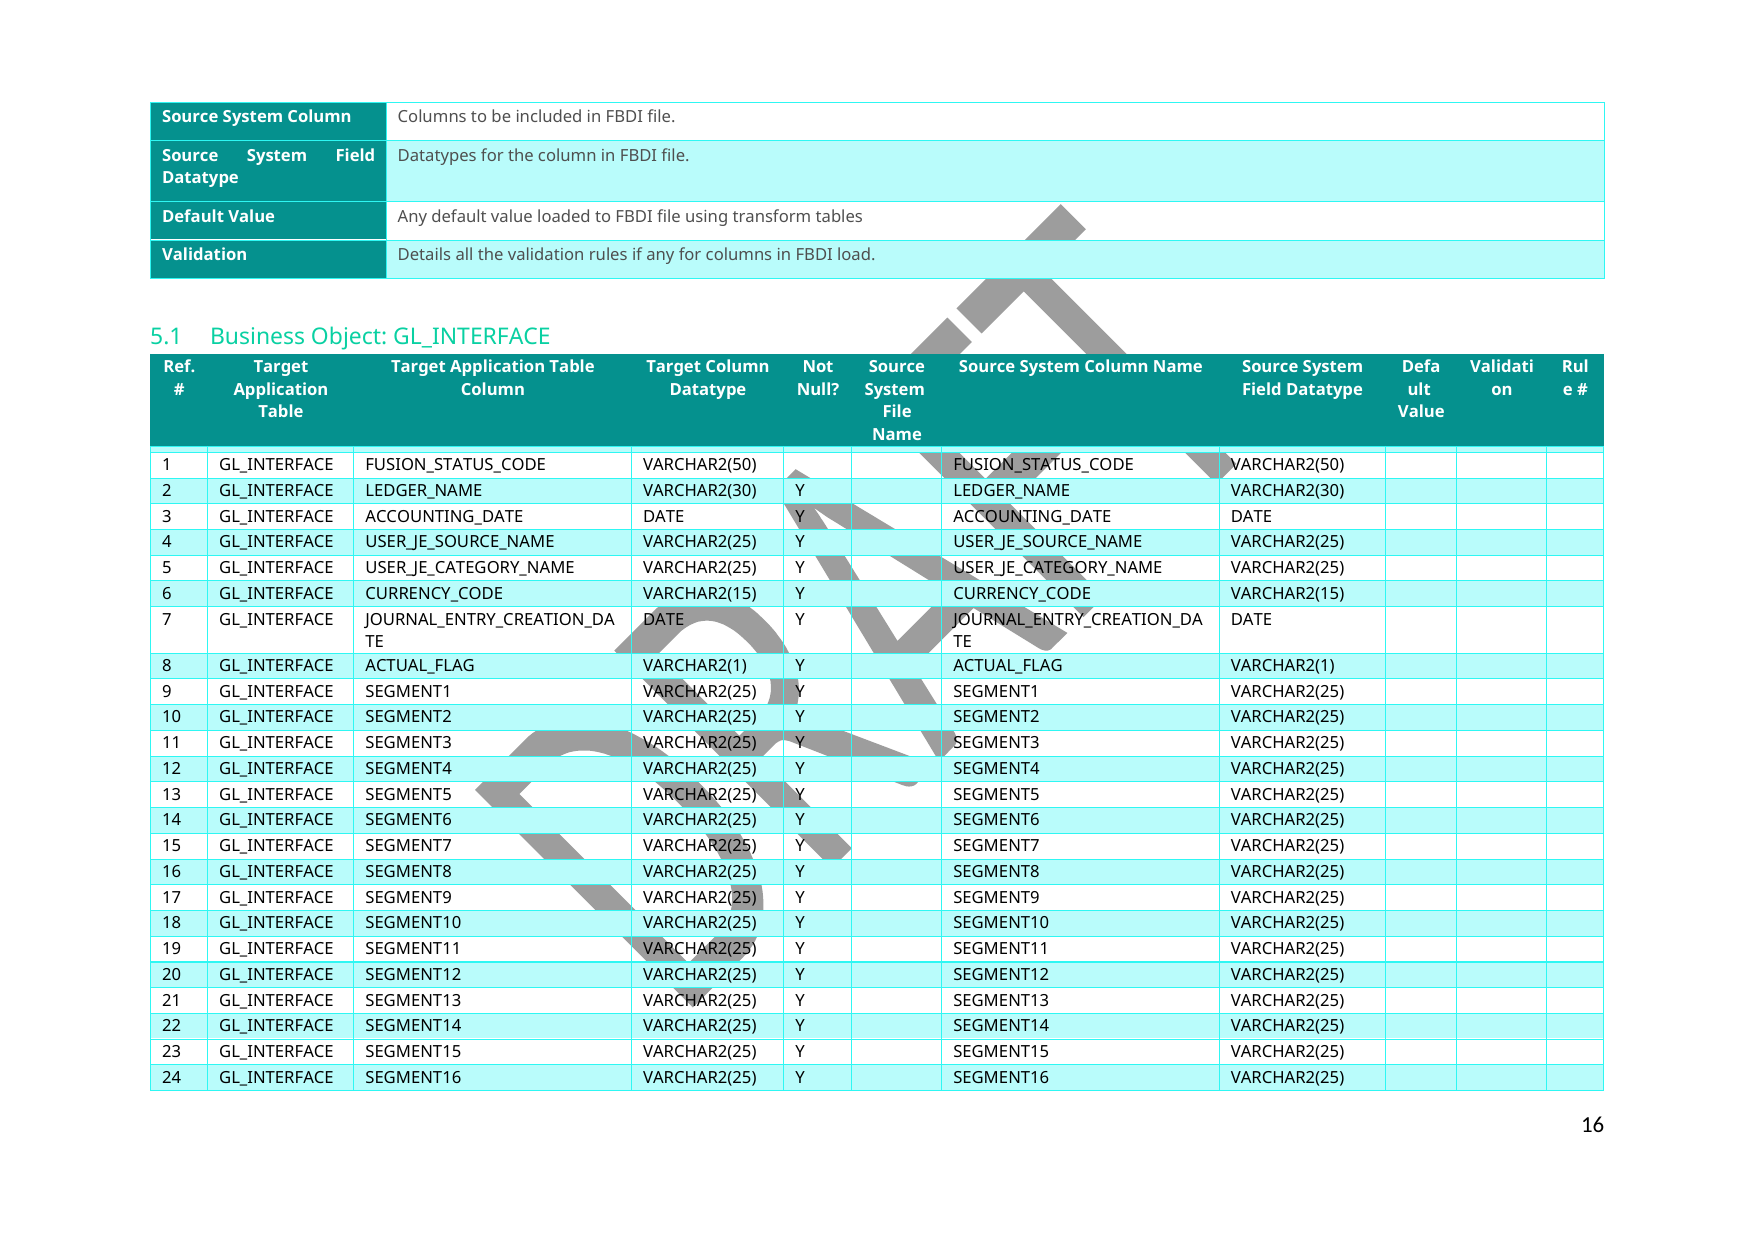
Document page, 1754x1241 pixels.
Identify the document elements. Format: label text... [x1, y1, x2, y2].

table_cell SEGMENT4 [942, 757, 1219, 781]
table_cell [1386, 1014, 1456, 1038]
table_cell SEGMENT13 [354, 988, 631, 1013]
table_cell SEGMENT16 [942, 1065, 1219, 1090]
table_cell [1457, 988, 1546, 1013]
table_cell Y [784, 504, 851, 529]
table_cell [1386, 860, 1456, 884]
table_cell VARCHAR2(25) [632, 679, 783, 704]
table_cell 9 [151, 679, 207, 704]
table_cell Any default value loaded to FBDI file using transform tables [387, 202, 1604, 239]
table_cell GL_INTERFACE [208, 963, 353, 987]
table_cell [852, 556, 941, 580]
table_cell Y [784, 581, 851, 606]
table_cell SEGMENT5 [354, 782, 631, 807]
table_cell [1547, 479, 1603, 503]
table_cell VARCHAR2(25) [1220, 834, 1385, 858]
table_cell GL_INTERFACE [208, 808, 353, 833]
table_cell VARCHAR2(25) [1220, 556, 1385, 580]
table_cell Validation [151, 241, 386, 278]
table_cell 20 [151, 963, 207, 987]
table_cell SEGMENT7 [354, 834, 631, 858]
table_cell Y [784, 834, 851, 858]
table_cell Y [784, 808, 851, 833]
table_cell VARCHAR2(25) [632, 782, 783, 807]
table_cell 11 [151, 731, 207, 756]
table_cell [1457, 1014, 1546, 1038]
table_cell [1457, 504, 1546, 529]
table_cell GL_INTERFACE [208, 782, 353, 807]
table_cell [1386, 1040, 1456, 1064]
table_cell [1547, 937, 1603, 961]
table_cell SEGMENT5 [942, 782, 1219, 807]
table_cell GL_INTERFACE [208, 911, 353, 936]
table_cell GL_INTERFACE [208, 530, 353, 555]
table_cell VARCHAR2(25) [1220, 963, 1385, 987]
table_cell [852, 885, 941, 910]
table_cell [1547, 581, 1603, 606]
table_cell SEGMENT12 [942, 963, 1219, 987]
table_cell Y [784, 782, 851, 807]
table_cell [852, 731, 941, 756]
table_cell SEGMENT10 [942, 911, 1219, 936]
table_cell [852, 782, 941, 807]
table_cell [1547, 1040, 1603, 1064]
table_cell [1457, 885, 1546, 910]
table_cell [942, 447, 1219, 452]
table_cell SEGMENT2 [942, 705, 1219, 730]
table_cell [852, 530, 941, 555]
table_cell VARCHAR2(25) [632, 911, 783, 936]
table_cell Y [784, 705, 851, 730]
table_cell [852, 911, 941, 936]
table_cell DATE [632, 607, 783, 653]
table_cell GL_INTERFACE [208, 1065, 353, 1090]
table_cell Y [784, 1040, 851, 1064]
table_cell VARCHAR2(15) [632, 581, 783, 606]
table_cell VARCHAR2(25) [632, 705, 783, 730]
table_cell [1457, 679, 1546, 704]
table_cell [852, 757, 941, 781]
table_cell GL_INTERFACE [208, 581, 353, 606]
table_cell [1547, 988, 1603, 1013]
table_cell [1457, 731, 1546, 756]
table_cell VARCHAR2(25) [1220, 860, 1385, 884]
table_cell VARCHAR2(50) [632, 453, 783, 477]
table_cell VARCHAR2(15) [1220, 581, 1385, 606]
table_cell [1457, 808, 1546, 833]
table_cell [852, 654, 941, 678]
table_cell [852, 679, 941, 704]
table_cell VARCHAR2(25) [632, 556, 783, 580]
table_cell [1547, 556, 1603, 580]
subtitle Business Object: GL_INTERFACE [150, 320, 1604, 351]
table_cell GL_INTERFACE [208, 937, 353, 961]
table_cell GL_INTERFACE [208, 731, 353, 756]
table_cell [1386, 530, 1456, 555]
table_cell DATE [1220, 504, 1385, 529]
table_cell [1547, 757, 1603, 781]
table_cell GL_INTERFACE [208, 1040, 353, 1064]
table_header Validation [1457, 355, 1546, 446]
table_cell ACCOUNTING_DATE [354, 504, 631, 529]
table_cell Y [784, 679, 851, 704]
table_cell VARCHAR2(30) [632, 479, 783, 503]
table_cell 13 [151, 782, 207, 807]
table_cell GL_INTERFACE [208, 988, 353, 1013]
table_header Target Application Table [208, 355, 353, 446]
table_cell USER_JE_SOURCE_NAME [354, 530, 631, 555]
table_cell SEGMENT2 [354, 705, 631, 730]
table_cell [1457, 757, 1546, 781]
table_cell [1386, 757, 1456, 781]
table_cell [852, 581, 941, 606]
table_cell VARCHAR2(25) [632, 834, 783, 858]
table_cell 18 [151, 911, 207, 936]
table_cell VARCHAR2(25) [632, 937, 783, 961]
table_cell VARCHAR2(25) [1220, 705, 1385, 730]
table_cell [852, 860, 941, 884]
table_cell GL_INTERFACE [208, 654, 353, 678]
table_cell 21 [151, 988, 207, 1013]
table_cell JOURNAL_ENTRY_CREATION_DATE [354, 607, 631, 653]
table_cell 5 [151, 556, 207, 580]
table_cell [1547, 834, 1603, 858]
table_cell GL_INTERFACE [208, 556, 353, 580]
table_cell GL_INTERFACE [208, 860, 353, 884]
table_cell CURRENCY_CODE [354, 581, 631, 606]
table_cell VARCHAR2(25) [632, 808, 783, 833]
table_cell Source System Column [151, 103, 386, 140]
table_cell SEGMENT6 [354, 808, 631, 833]
table_cell SEGMENT16 [354, 1065, 631, 1090]
table_cell Y [784, 1014, 851, 1038]
table_cell [1386, 705, 1456, 730]
table_cell [852, 705, 941, 730]
table_cell [1547, 447, 1603, 452]
table_cell [1457, 654, 1546, 678]
table_cell [1386, 885, 1456, 910]
table_cell 7 [151, 607, 207, 653]
table_cell 16 [151, 860, 207, 884]
table_cell FUSION_STATUS_CODE [942, 453, 1219, 477]
table_cell SEGMENT3 [354, 731, 631, 756]
table_cell [1386, 834, 1456, 858]
table_cell [1547, 1014, 1603, 1038]
table_cell [1547, 504, 1603, 529]
table_cell FUSION_STATUS_CODE [354, 453, 631, 477]
table_cell 17 [151, 885, 207, 910]
table_cell [852, 504, 941, 529]
table_cell [151, 447, 207, 452]
table_cell VARCHAR2(25) [1220, 1065, 1385, 1090]
table_cell [852, 963, 941, 987]
table_cell 22 [151, 1014, 207, 1038]
table_header Default Value [1386, 355, 1456, 446]
table_cell [1386, 607, 1456, 653]
table_cell GL_INTERFACE [208, 757, 353, 781]
table_cell [1457, 581, 1546, 606]
table_header Target Application Table Column [354, 355, 631, 446]
table_cell [1457, 782, 1546, 807]
table_cell SEGMENT14 [354, 1014, 631, 1038]
table_cell [1457, 453, 1546, 477]
table_cell 8 [151, 654, 207, 678]
table_cell SEGMENT6 [942, 808, 1219, 833]
table_cell [1547, 453, 1603, 477]
table_cell [784, 447, 851, 452]
table_cell [1547, 679, 1603, 704]
table_cell VARCHAR2(25) [1220, 911, 1385, 936]
table_cell SEGMENT10 [354, 911, 631, 936]
table_cell [1457, 860, 1546, 884]
table_cell VARCHAR2(25) [1220, 808, 1385, 833]
table_cell [1386, 782, 1456, 807]
table_cell [1386, 808, 1456, 833]
table_cell Y [784, 757, 851, 781]
table_header Not Null? [784, 355, 851, 446]
table_cell VARCHAR2(25) [632, 731, 783, 756]
table_cell Y [784, 654, 851, 678]
table_cell VARCHAR2(25) [632, 1040, 783, 1064]
table_cell [852, 1065, 941, 1090]
table_cell Details all the validation rules if any for columns in FBDI load. [387, 241, 1604, 278]
table_cell Y [784, 885, 851, 910]
table_cell DATE [1220, 607, 1385, 653]
table_cell [1220, 447, 1385, 452]
table_cell [1547, 654, 1603, 678]
table_cell LEDGER_NAME [354, 479, 631, 503]
table_cell Y [784, 530, 851, 555]
table_cell Y [784, 1065, 851, 1090]
table_cell SEGMENT13 [942, 988, 1219, 1013]
table_cell Y [784, 607, 851, 653]
table_cell USER_JE_CATEGORY_NAME [354, 556, 631, 580]
table_cell SEGMENT7 [942, 834, 1219, 858]
table_cell [1547, 705, 1603, 730]
table_cell VARCHAR2(25) [632, 530, 783, 555]
table_cell [1386, 453, 1456, 477]
table_cell [1457, 479, 1546, 503]
table_cell [1457, 556, 1546, 580]
table_cell 1 [151, 453, 207, 477]
table_cell VARCHAR2(25) [1220, 679, 1385, 704]
table_cell VARCHAR2(25) [632, 1014, 783, 1038]
table_cell [1386, 1065, 1456, 1090]
table_cell [852, 1040, 941, 1064]
table_cell [852, 607, 941, 653]
table_cell [1547, 911, 1603, 936]
table_cell [1547, 860, 1603, 884]
table_cell [1457, 607, 1546, 653]
table_cell CURRENCY_CODE [942, 581, 1219, 606]
table_cell [852, 447, 941, 452]
table_cell [1386, 988, 1456, 1013]
table_cell GL_INTERFACE [208, 1014, 353, 1038]
table_header Source System Field Datatype [1220, 355, 1385, 446]
table_cell [1386, 679, 1456, 704]
table_cell VARCHAR2(25) [1220, 988, 1385, 1013]
table_cell SEGMENT8 [942, 860, 1219, 884]
table_cell [1547, 782, 1603, 807]
table_cell Y [784, 731, 851, 756]
table_header Target Column Datatype [632, 355, 783, 446]
table_cell 4 [151, 530, 207, 555]
table_cell [1547, 808, 1603, 833]
table_cell ACTUAL_FLAG [942, 654, 1219, 678]
table_cell [1547, 885, 1603, 910]
table_cell [1457, 963, 1546, 987]
table_cell [1386, 654, 1456, 678]
table_cell Default Value [151, 202, 386, 239]
table_cell VARCHAR2(25) [632, 963, 783, 987]
table_cell Y [784, 937, 851, 961]
table_cell Y [784, 479, 851, 503]
table_header Source System Column Name [942, 355, 1219, 446]
table_cell [852, 1014, 941, 1038]
table_cell VARCHAR2(50) [1220, 453, 1385, 477]
table_cell VARCHAR2(25) [1220, 1040, 1385, 1064]
table_cell SEGMENT4 [354, 757, 631, 781]
table_cell [1547, 963, 1603, 987]
table_cell [1457, 447, 1546, 452]
table_cell GL_INTERFACE [208, 834, 353, 858]
table_cell 3 [151, 504, 207, 529]
table_cell SEGMENT8 [354, 860, 631, 884]
table_cell 19 [151, 937, 207, 961]
table_cell [1386, 937, 1456, 961]
table_cell SEGMENT15 [942, 1040, 1219, 1064]
table_cell USER_JE_SOURCE_NAME [942, 530, 1219, 555]
table_cell VARCHAR2(25) [1220, 782, 1385, 807]
table_cell 14 [151, 808, 207, 833]
table_cell VARCHAR2(25) [1220, 937, 1385, 961]
table_cell ACCOUNTING_DATE [942, 504, 1219, 529]
table_cell Datatypes for the column in FBDI file. [387, 141, 1604, 201]
table_cell VARCHAR2(25) [1220, 731, 1385, 756]
table_cell [1457, 834, 1546, 858]
table_cell [1547, 607, 1603, 653]
table_cell [852, 834, 941, 858]
table_cell SEGMENT3 [942, 731, 1219, 756]
table_cell [1457, 911, 1546, 936]
table_cell SEGMENT11 [354, 937, 631, 961]
table_cell [1386, 447, 1456, 452]
table_cell VARCHAR2(25) [632, 860, 783, 884]
table_cell VARCHAR2(25) [1220, 1014, 1385, 1038]
table_cell 12 [151, 757, 207, 781]
table_header Rule # [1547, 355, 1603, 446]
table_cell SEGMENT11 [942, 937, 1219, 961]
table_cell 2 [151, 479, 207, 503]
table_cell SEGMENT14 [942, 1014, 1219, 1038]
table_cell VARCHAR2(30) [1220, 479, 1385, 503]
table_cell SEGMENT9 [942, 885, 1219, 910]
table_cell [852, 988, 941, 1013]
table_cell SEGMENT9 [354, 885, 631, 910]
table_cell GL_INTERFACE [208, 705, 353, 730]
table_cell [1457, 1040, 1546, 1064]
table_cell 23 [151, 1040, 207, 1064]
table_cell VARCHAR2(25) [1220, 530, 1385, 555]
table_cell Y [784, 556, 851, 580]
table_cell VARCHAR2(25) [1220, 757, 1385, 781]
table_cell VARCHAR2(25) [632, 988, 783, 1013]
table_cell JOURNAL_ENTRY_CREATION_DATE [942, 607, 1219, 653]
table_cell Source System Field Datatype [151, 141, 386, 201]
table_cell LEDGER_NAME [942, 479, 1219, 503]
table_cell [852, 479, 941, 503]
table_cell GL_INTERFACE [208, 479, 353, 503]
table_cell Y [784, 988, 851, 1013]
table_cell VARCHAR2(25) [632, 885, 783, 910]
table_cell [632, 447, 783, 452]
table_cell [852, 808, 941, 833]
table_cell SEGMENT12 [354, 963, 631, 987]
table_cell [1547, 530, 1603, 555]
table_cell VARCHAR2(1) [632, 654, 783, 678]
table_cell VARCHAR2(25) [1220, 885, 1385, 910]
table_cell [1386, 911, 1456, 936]
table_header Source System File Name [852, 355, 941, 446]
table_cell GL_INTERFACE [208, 885, 353, 910]
table_cell [1386, 479, 1456, 503]
table_cell SEGMENT15 [354, 1040, 631, 1064]
table_cell GL_INTERFACE [208, 504, 353, 529]
table_cell [1386, 731, 1456, 756]
table_cell [1547, 731, 1603, 756]
table_cell Columns to be included in FBDI file. [387, 103, 1604, 140]
table_header Ref.# [151, 355, 207, 446]
table_cell [1386, 556, 1456, 580]
table_cell [1457, 1065, 1546, 1090]
table_cell SEGMENT1 [354, 679, 631, 704]
table_cell [852, 937, 941, 961]
table_cell Y [784, 911, 851, 936]
table_cell [354, 447, 631, 452]
table_cell VARCHAR2(25) [632, 757, 783, 781]
table_cell GL_INTERFACE [208, 607, 353, 653]
table_cell VARCHAR2(1) [1220, 654, 1385, 678]
table_cell Y [784, 860, 851, 884]
table_cell [1457, 530, 1546, 555]
table_cell USER_JE_CATEGORY_NAME [942, 556, 1219, 580]
table_cell 6 [151, 581, 207, 606]
table_cell [1386, 963, 1456, 987]
table_cell GL_INTERFACE [208, 679, 353, 704]
table_cell 15 [151, 834, 207, 858]
table_cell [1457, 705, 1546, 730]
table_cell 10 [151, 705, 207, 730]
table_cell [1386, 581, 1456, 606]
table_cell [208, 447, 353, 452]
table_cell DATE [632, 504, 783, 529]
table_cell GL_INTERFACE [208, 453, 353, 477]
table_cell ACTUAL_FLAG [354, 654, 631, 678]
table_cell [1386, 504, 1456, 529]
table_cell VARCHAR2(25) [632, 1065, 783, 1090]
table_cell [784, 453, 851, 477]
table_cell [1547, 1065, 1603, 1090]
table_cell SEGMENT1 [942, 679, 1219, 704]
table_cell 24 [151, 1065, 207, 1090]
table_cell [852, 453, 941, 477]
table_cell [1457, 937, 1546, 961]
table_cell Y [784, 963, 851, 987]
